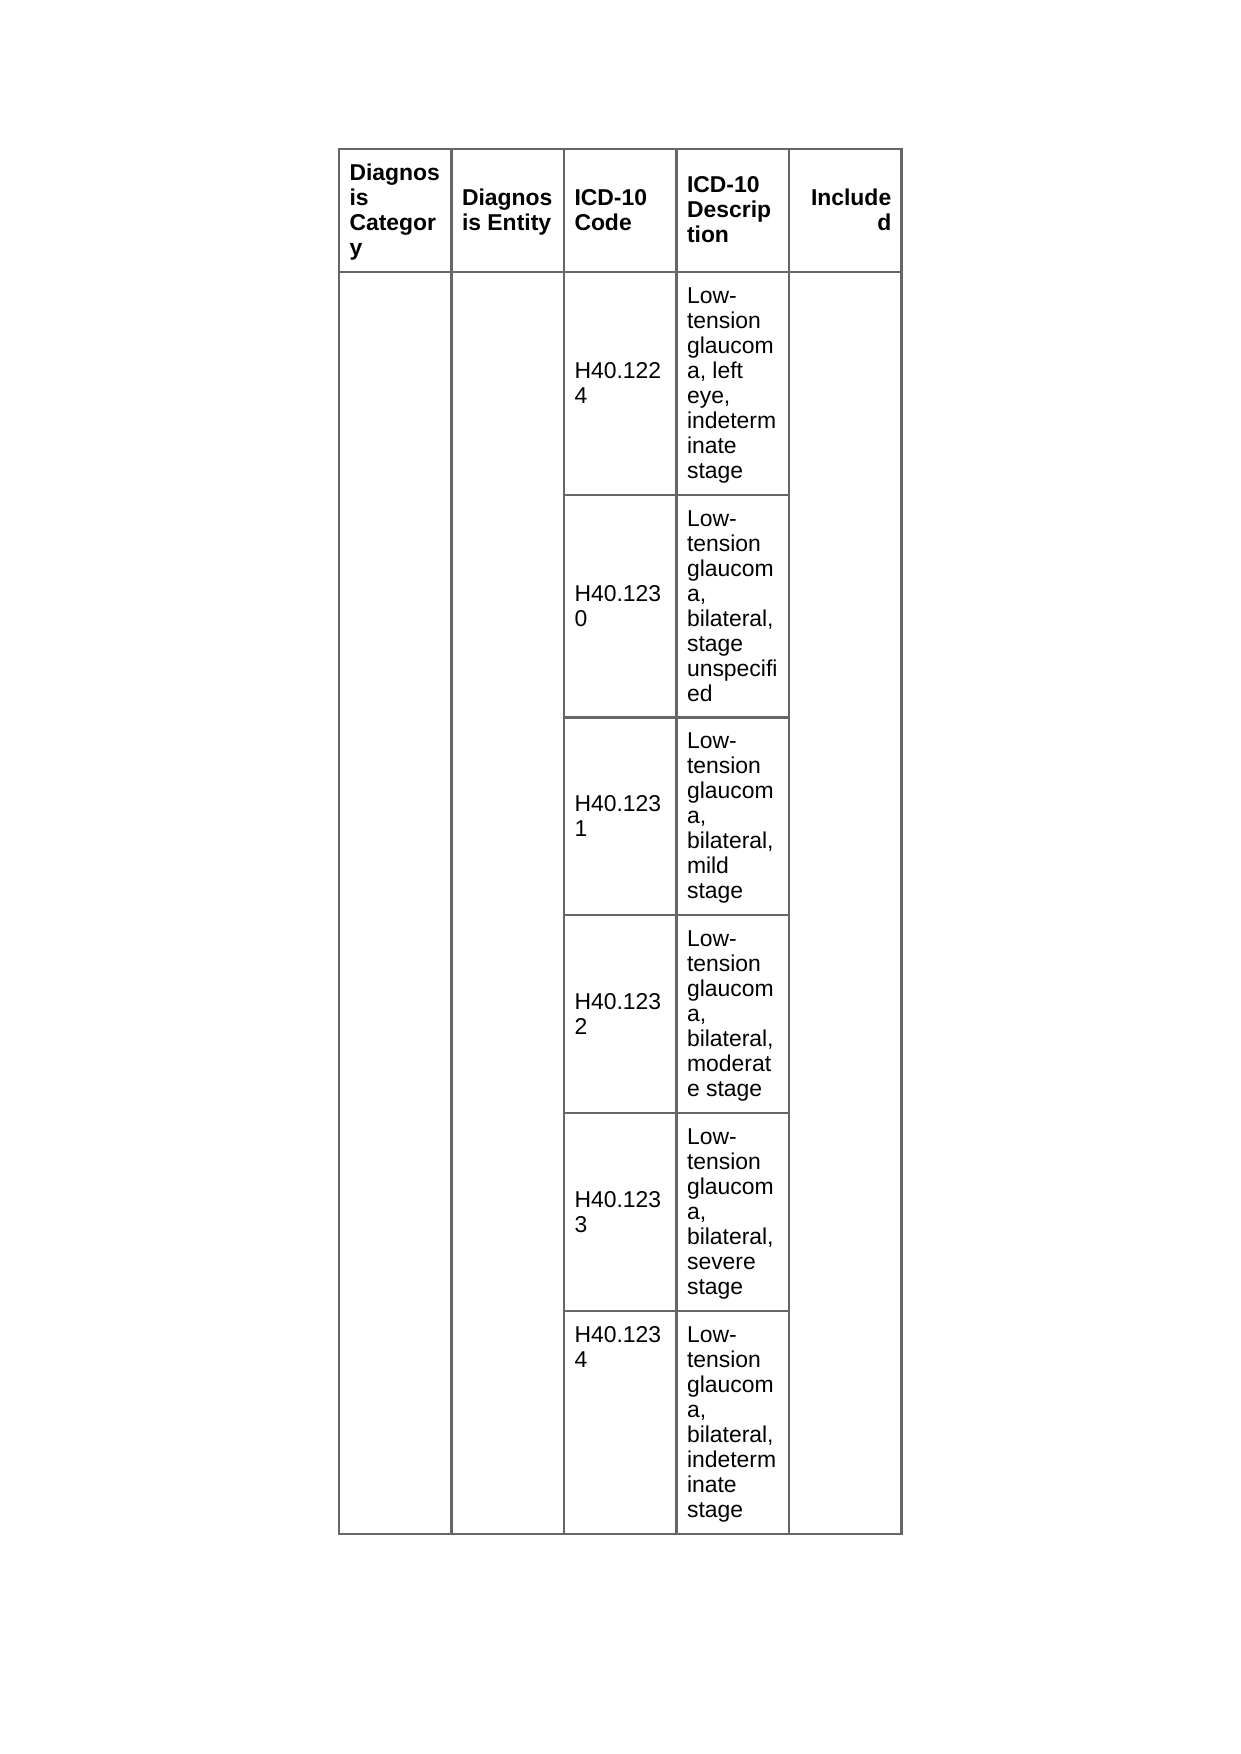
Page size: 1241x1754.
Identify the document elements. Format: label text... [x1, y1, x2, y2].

table_header Diagnosis Entity [453, 150, 563, 271]
table_cell H40.1230 [565, 496, 675, 716]
table_cell H40.1224 [565, 273, 675, 493]
table_cell Low-tension glaucoma, bilateral, moderate stage [678, 916, 788, 1112]
table_cell Low-tension glaucoma, bilateral, severe stage [678, 1114, 788, 1310]
table_header Included [790, 150, 900, 271]
table_header ICD-10 Description [678, 150, 788, 271]
table_header Diagnosis Category [340, 150, 450, 271]
table_cell Low-tension glaucoma, bilateral, stage unspecified [678, 496, 788, 716]
table_cell Low-tension glaucoma, bilateral, indeterminate stage [678, 1312, 788, 1533]
table_cell H40.1233 [565, 1114, 675, 1310]
table_header ICD-10 Code [565, 150, 675, 271]
table_cell H40.1232 [565, 916, 675, 1112]
table_cell Low-tension glaucoma, left eye, indeterminate stage [678, 273, 788, 493]
table_cell Low-tension glaucoma, bilateral, mild stage [678, 719, 788, 914]
table_cell H40.1231 [565, 719, 675, 914]
table_cell H40.1234 [565, 1312, 675, 1533]
